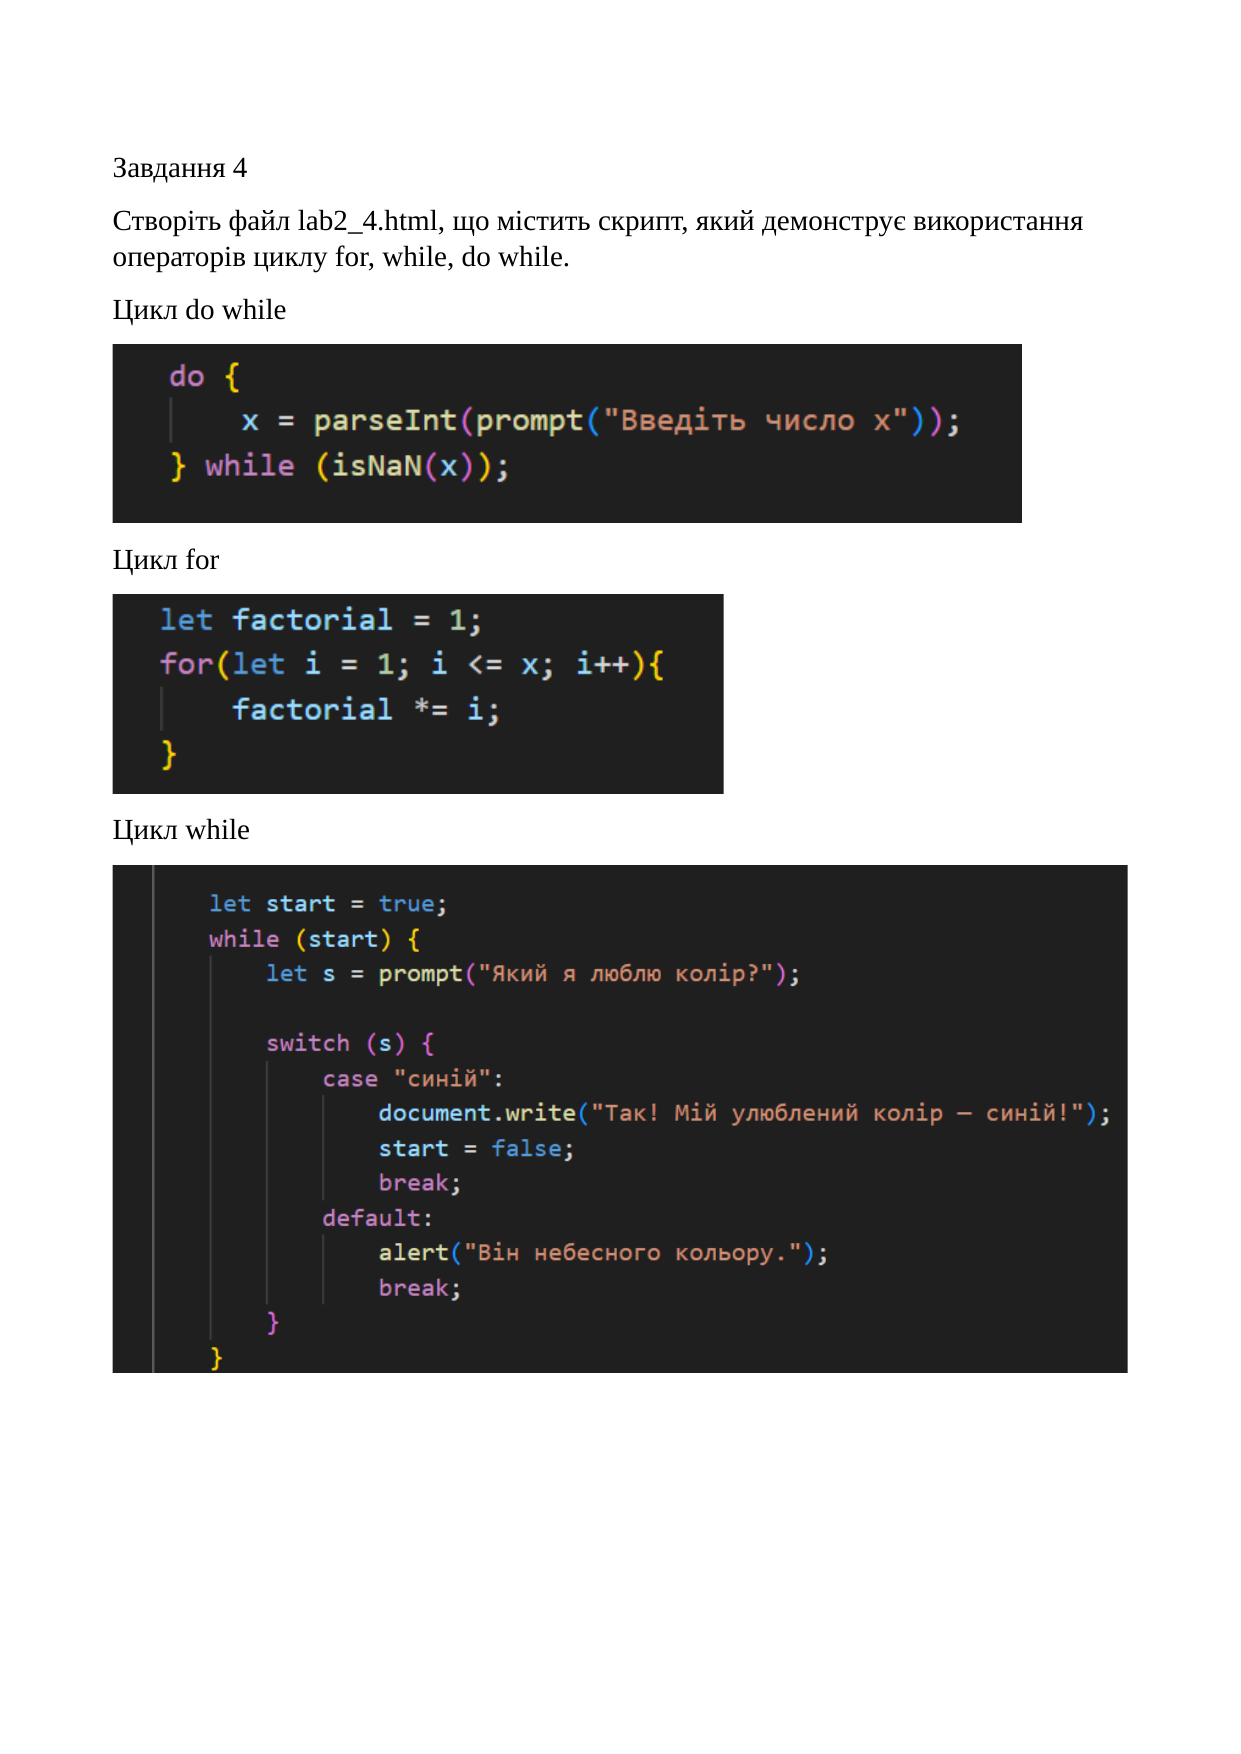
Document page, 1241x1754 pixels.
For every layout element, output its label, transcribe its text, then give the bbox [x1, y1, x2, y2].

picture [112, 865, 1128, 1373]
text Цикл do while [112, 292, 1128, 325]
picture [112, 594, 724, 794]
text Цикл while [112, 812, 1128, 846]
picture [112, 344, 1022, 523]
text Завдання 4 [112, 150, 1128, 183]
text Цикл for [112, 542, 1128, 576]
text Створіть файл lab2_4.html, що містить скрипт, який демонструє використання операторів циклу for, while, do while. [112, 203, 1128, 272]
